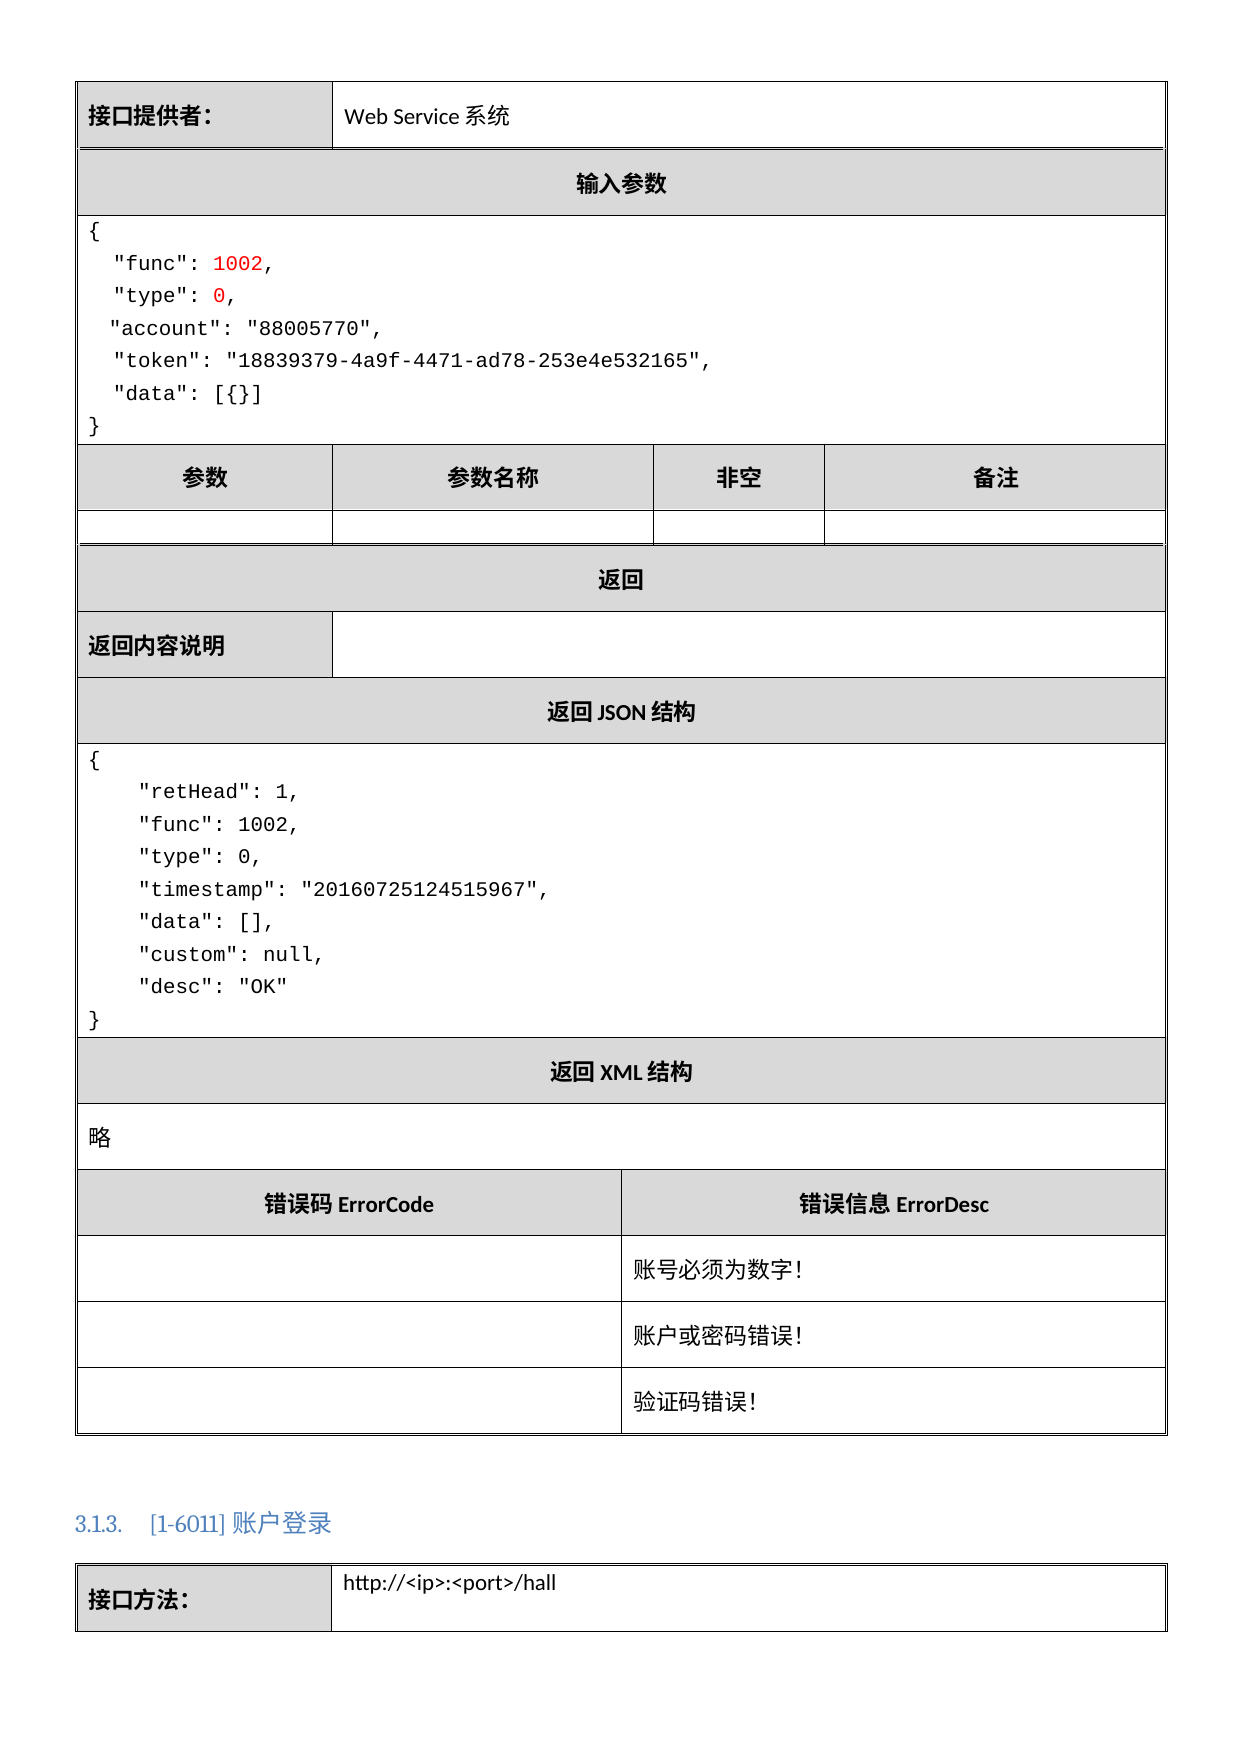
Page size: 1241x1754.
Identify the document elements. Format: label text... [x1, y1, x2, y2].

table_cell [333, 612, 1165, 677]
table_cell 错误码 ErrorCode [78, 1170, 621, 1235]
table_cell 错误信息 ErrorDesc [622, 1170, 1165, 1235]
table_cell 输入参数 [78, 147, 1165, 215]
table_cell 返回内容说明 [78, 612, 332, 677]
subtitle [1-6011] 账户登录 [75, 1489, 1165, 1554]
table_cell 账号必须为数字！ [622, 1236, 1165, 1301]
table_cell 验证码错误！ [622, 1368, 1165, 1433]
table_cell [825, 511, 1165, 543]
table_cell [78, 511, 332, 543]
table_cell 非空 [654, 445, 824, 509]
table_cell 返回XML 结构 [78, 1038, 1165, 1103]
table_cell 返回JSON结构 [78, 678, 1165, 743]
table_cell 接口提供者： [78, 82, 332, 147]
table_cell 参数 [78, 445, 332, 509]
table_cell [78, 1368, 621, 1433]
table_cell 略 [78, 1104, 1165, 1169]
table_cell 返回 [77, 543, 1167, 611]
table_header http://<ip>:<port>/hall [332, 1566, 1165, 1631]
table_cell 账户或密码错误！ [622, 1302, 1165, 1367]
table_cell Web Service系统 [333, 82, 1165, 147]
table_cell [333, 511, 653, 543]
table_cell [78, 1236, 621, 1301]
table_cell { "retHead": 1, "func": 1002, "type": 0, "timestamp": "20160725124515967", "data": [], "custom": null, "desc": "OK" } [78, 744, 1165, 1037]
table_cell [78, 1302, 621, 1367]
table_cell [654, 511, 824, 543]
table_cell 备注 [825, 445, 1165, 509]
table_header 接口方法： [78, 1566, 331, 1631]
table_cell { "func": 1002, "type": 0, "account": "88005770", "token": "18839379-4a9f-4471-ad78-253e4e532165", "data": [{}] } [78, 216, 1165, 443]
table_cell 参数名称 [333, 445, 653, 509]
